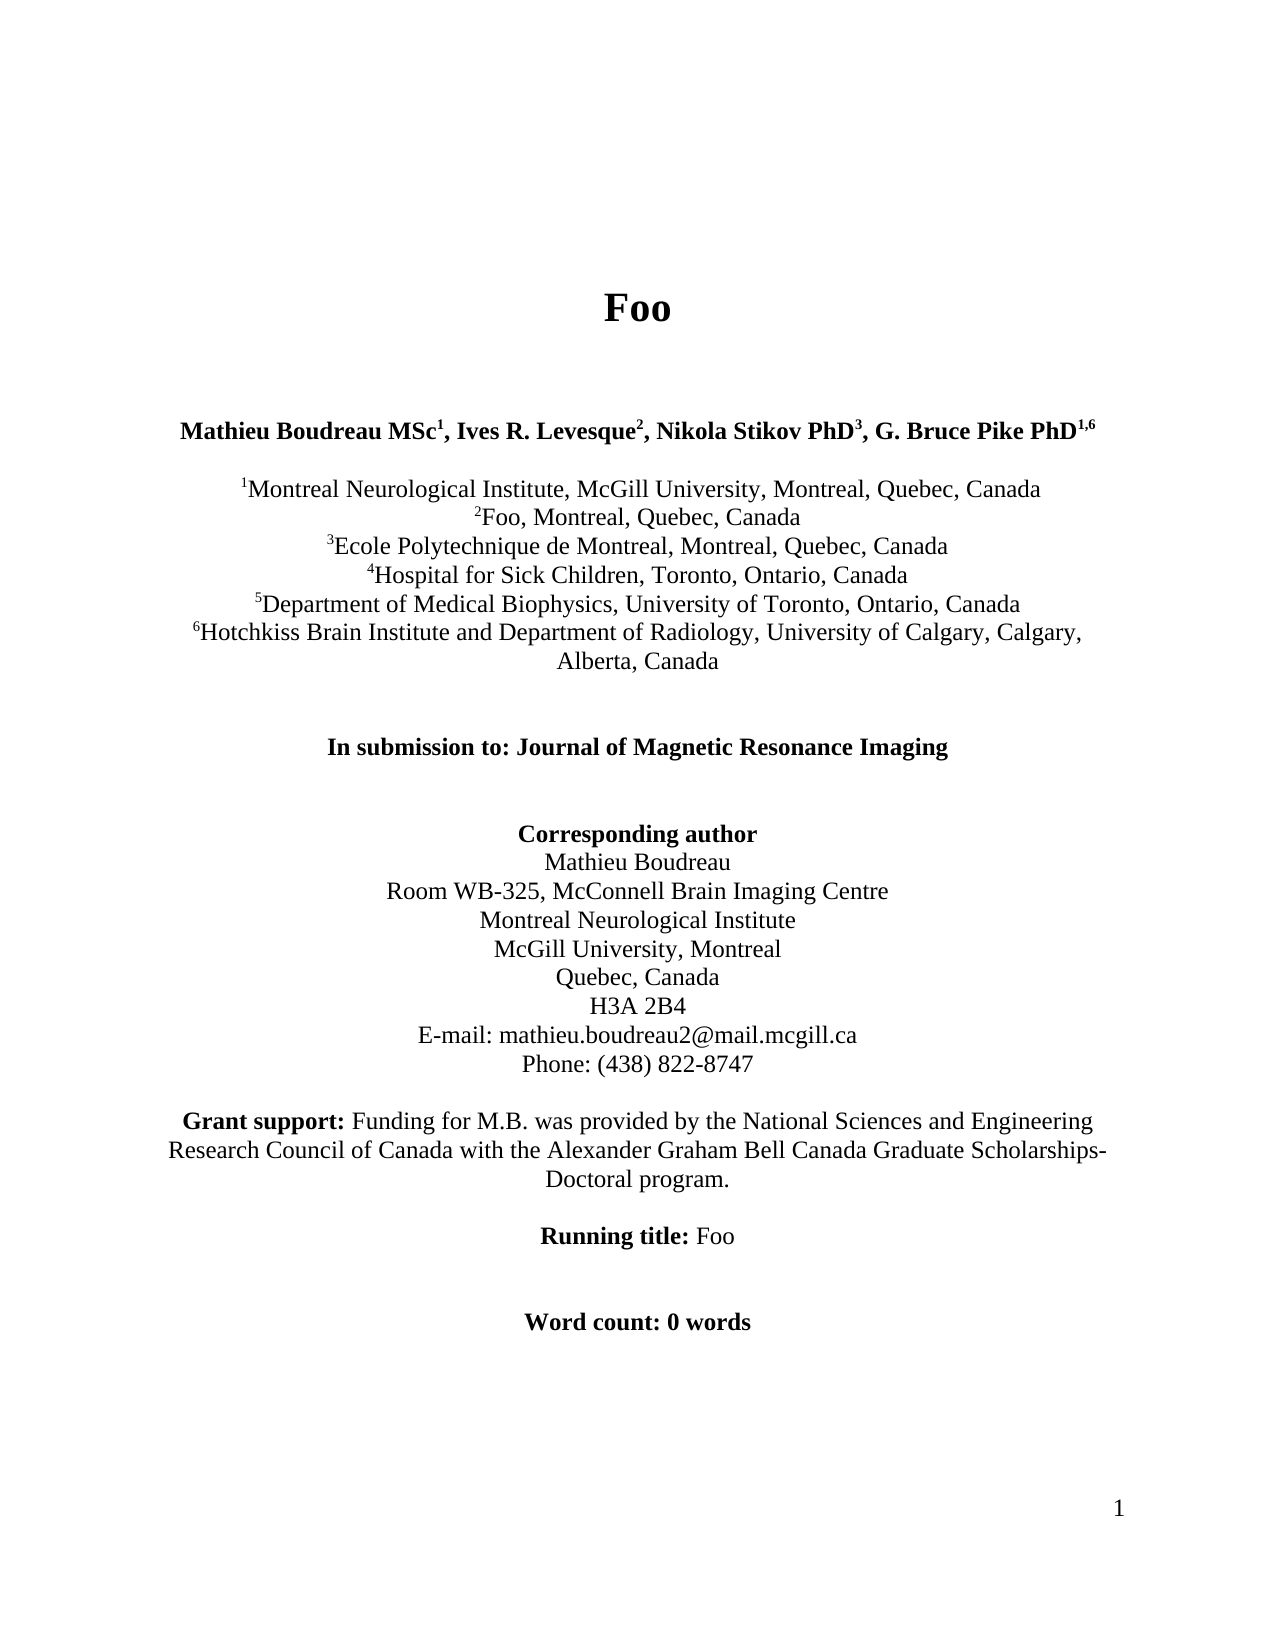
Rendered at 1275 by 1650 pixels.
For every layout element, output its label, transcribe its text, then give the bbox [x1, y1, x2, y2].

text Running title: Foo [150, 1221, 1125, 1250]
text 4Hospital for Sick Children, Toronto, Ontario, Canada [150, 560, 1125, 589]
text Quebec, Canada [150, 962, 1125, 991]
text Word count: 0 words [150, 1307, 1125, 1336]
text E-mail: mathieu.boudreau2@mail.mcgill.ca [150, 1020, 1125, 1049]
text Phone: (438) 822-8747 [150, 1049, 1125, 1077]
text H3A 2B4 [150, 991, 1125, 1020]
text 5Department of Medical Biophysics, University of Toronto, Ontario, Canada [150, 589, 1125, 617]
text Montreal Neurological Institute [150, 905, 1125, 934]
text 1Montreal Neurological Institute, McGill University, Montreal, Quebec, Canada [150, 474, 1125, 502]
text McGill University, Montreal [150, 934, 1125, 962]
text Mathieu Boudreau [150, 847, 1125, 876]
text 6Hotchkiss Brain Institute and Department of Radiology, University of Calgary, Calgary, Alberta, Canada [150, 617, 1125, 675]
text Room WB-325, McConnell Brain Imaging Centre [150, 876, 1125, 905]
text Grant support: Funding for M.B. was provided by the National Sciences and Engineering Research Council of Canada with the Alexander Graham Bell Canada Graduate Scholarships-Doctoral program. [150, 1106, 1125, 1192]
text 3Ecole Polytechnique de Montreal, Montreal, Quebec, Canada [150, 531, 1125, 560]
text 2Foo, Montreal, Quebec, Canada [150, 502, 1125, 531]
title Foo [150, 282, 1125, 330]
text Mathieu Boudreau MSc1, Ives R. Levesque2, Nikola Stikov PhD3, G. Bruce Pike PhD1,6 [150, 416, 1125, 445]
text In submission to: Journal of Magnetic Resonance Imaging [150, 732, 1125, 761]
text Corresponding author [150, 819, 1125, 847]
